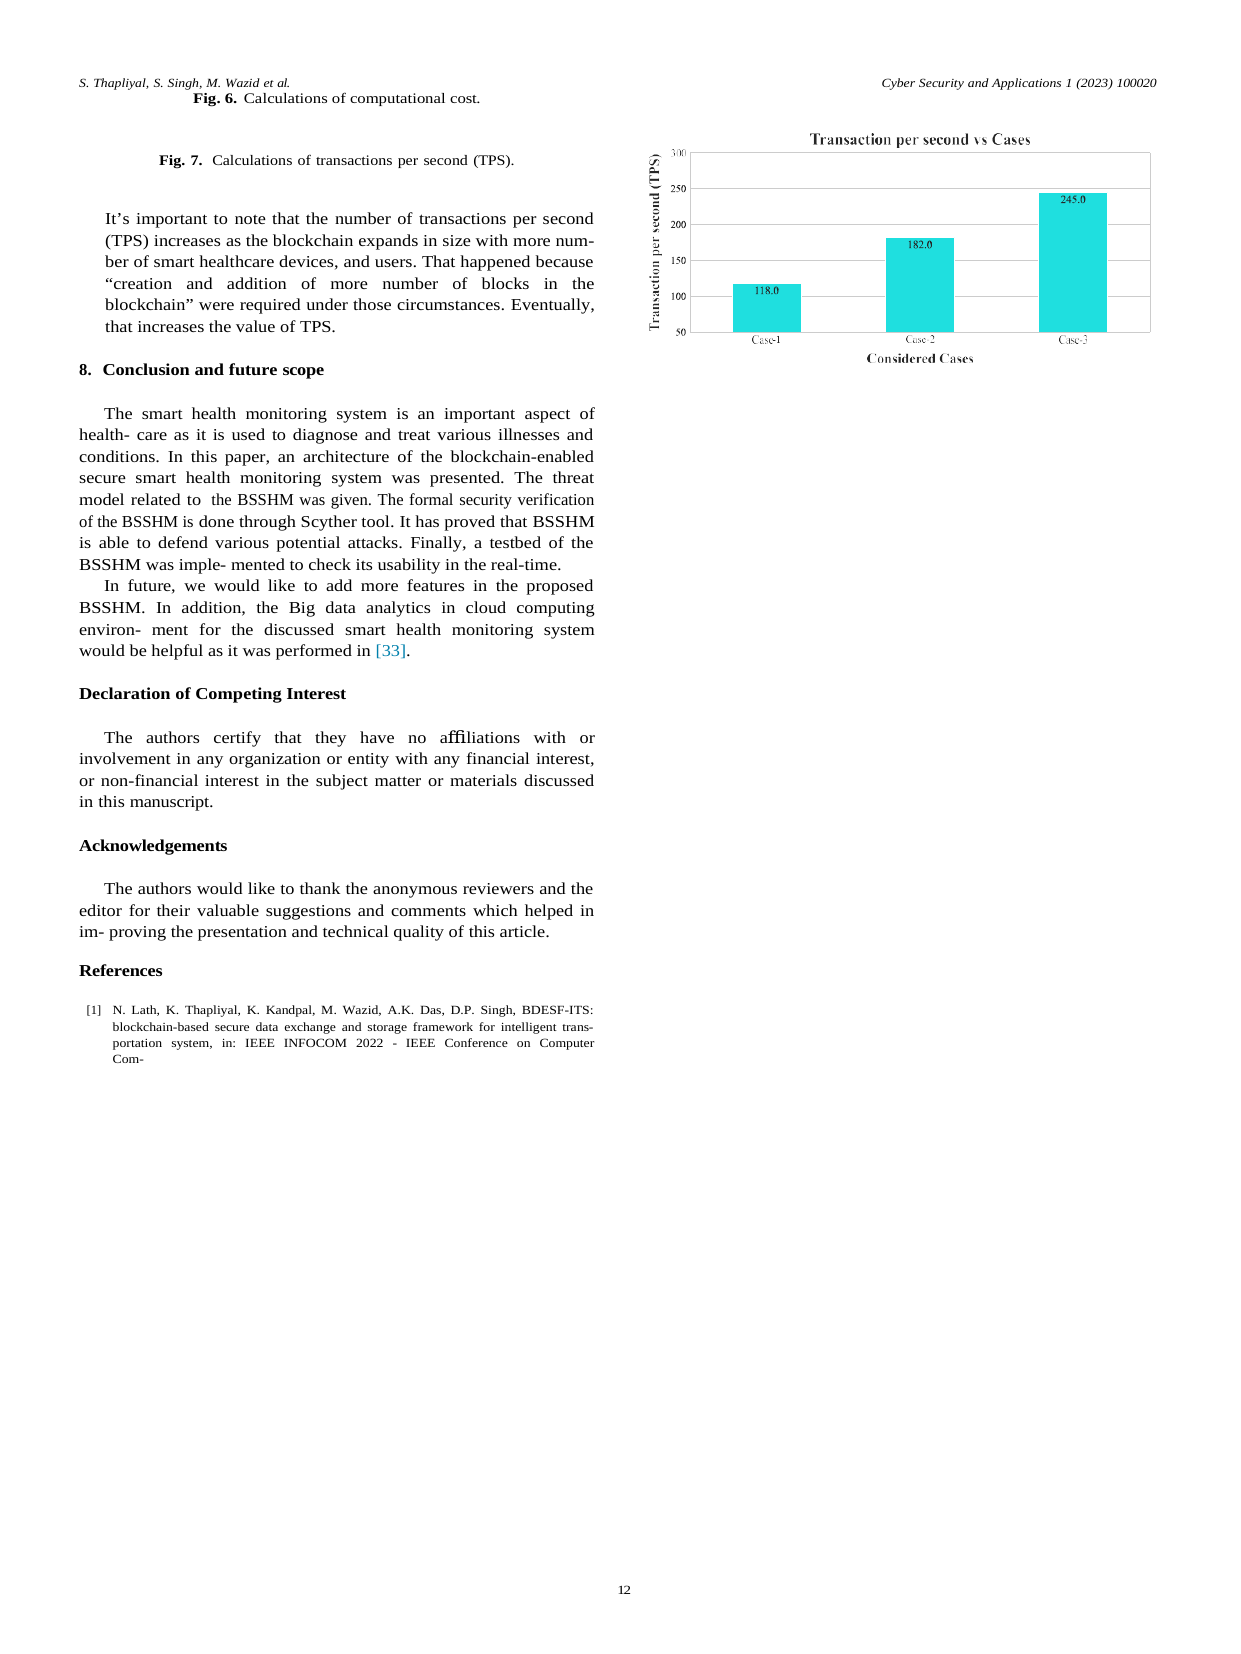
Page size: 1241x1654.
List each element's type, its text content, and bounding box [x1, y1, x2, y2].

text Fig. 6. Calculations of computational cost. [67, 89, 607, 106]
picture [401, 644, 405, 658]
picture [1059, 335, 1087, 344]
picture [867, 335, 973, 363]
picture [649, 149, 686, 331]
text It’s important to note that the number of transactions per second (TPS) increases as the blockchain expands in size with more num- ber of smart healthcare devices, and users. That happened because “creation and addition of more number of blocks in the blockchain” were required under those circumstances. Eventually, that increases the value of TPS. [105, 209, 595, 336]
text In future, we would like to add more features in the proposed BSSHM. In addition, the Big data analytics in cloud computing environ- ment for the discussed smart health monitoring system would be helpful as it was performed in [33]. [79, 576, 595, 660]
text The authors certify that they have no aﬃliations with or involvement in any organization or entity with any financial interest, or non-financial interest in the subject matter or materials discussed in this manuscript. [79, 727, 595, 811]
subtitle Acknowledgements [79, 836, 607, 855]
subtitle Declaration of Competing Interest [79, 684, 607, 703]
text The authors would like to thank the anonymous reviewers and the editor for their valuable suggestions and comments which helped in im- proving the presentation and technical quality of this article. [79, 879, 595, 941]
list N. Lath, K. Thapliyal, K. Kandpal, M. Wazid, A.K. Das, D.P. Singh, BDESF-ITS: blockchain-based secure data exchange and storage framework for intelligent trans- portation system, in: IEEE INFOCOM 2022 - IEEE Conference on Computer Com- [86, 1003, 595, 1067]
text Fig. 7. Calculations of transactions per second (TPS). [67, 152, 607, 169]
picture [752, 335, 773, 344]
text The smart health monitoring system is an important aspect of health- care as it is used to diagnose and treat various illnesses and conditions. In this paper, an architecture of the blockchain-enabled secure smart health monitoring system was presented. The threat model related to the BSSHM was given. The formal security verification of the BSSHM is done through Scyther tool. It has proved that BSSHM is able to defend various potential attacks. Finally, a testbed of the BSSHM was imple- mented to check its usability in the real-time. [79, 404, 595, 574]
subtitle References [79, 961, 607, 980]
subtitle Conclusion and future scope [79, 360, 607, 379]
picture [810, 133, 1030, 148]
